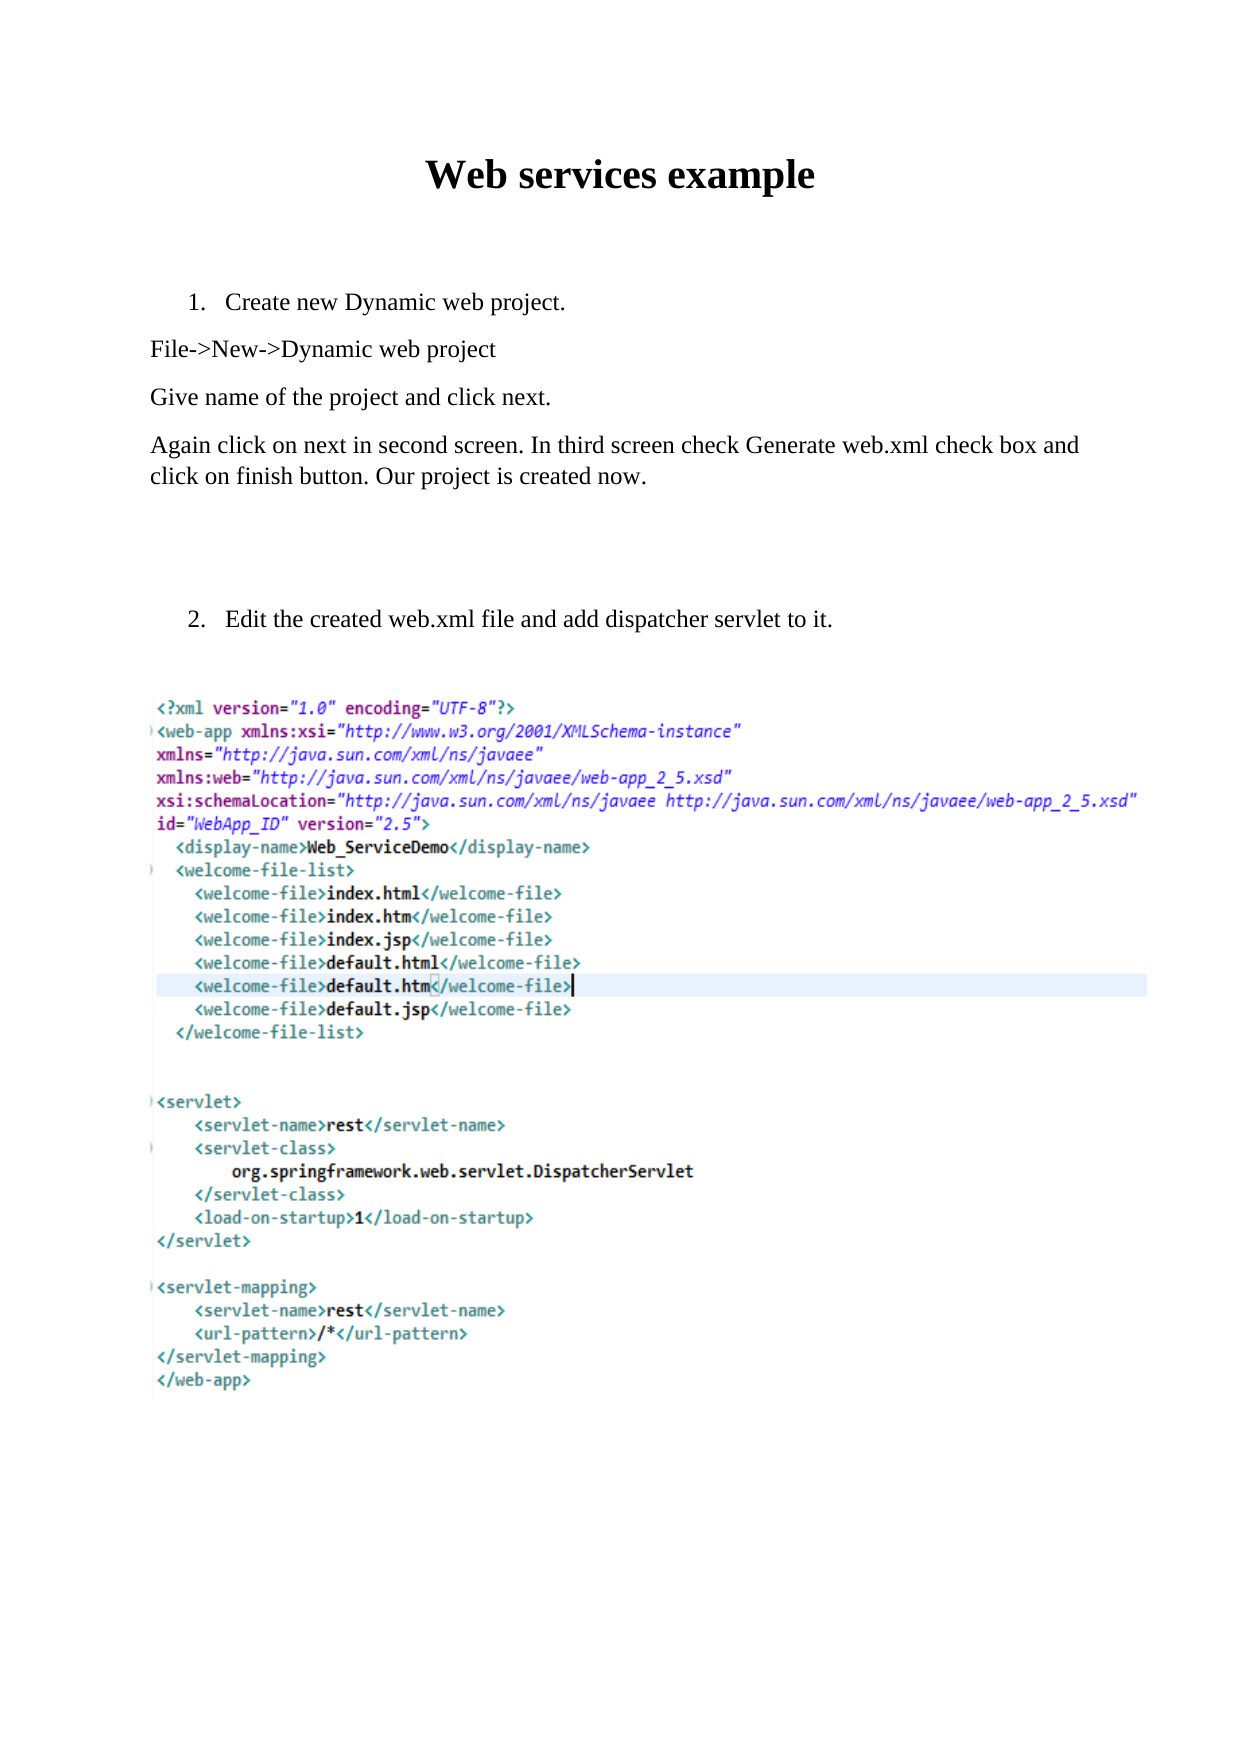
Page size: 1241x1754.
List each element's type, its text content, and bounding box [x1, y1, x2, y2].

text Give name of the project and click next. [150, 382, 1090, 411]
text Again click on next in second screen. In third screen check Generate web.xml check box and click on finish button. Our project is created now. [150, 430, 1090, 489]
text Web services example [150, 150, 1090, 198]
picture [150, 699, 1148, 1400]
text File->New->Dynamic web project [150, 334, 1090, 363]
list Create new Dynamic web project. [187, 287, 1090, 315]
list Edit the created web.xml file and add dispatcher servlet to it. [187, 604, 1090, 633]
